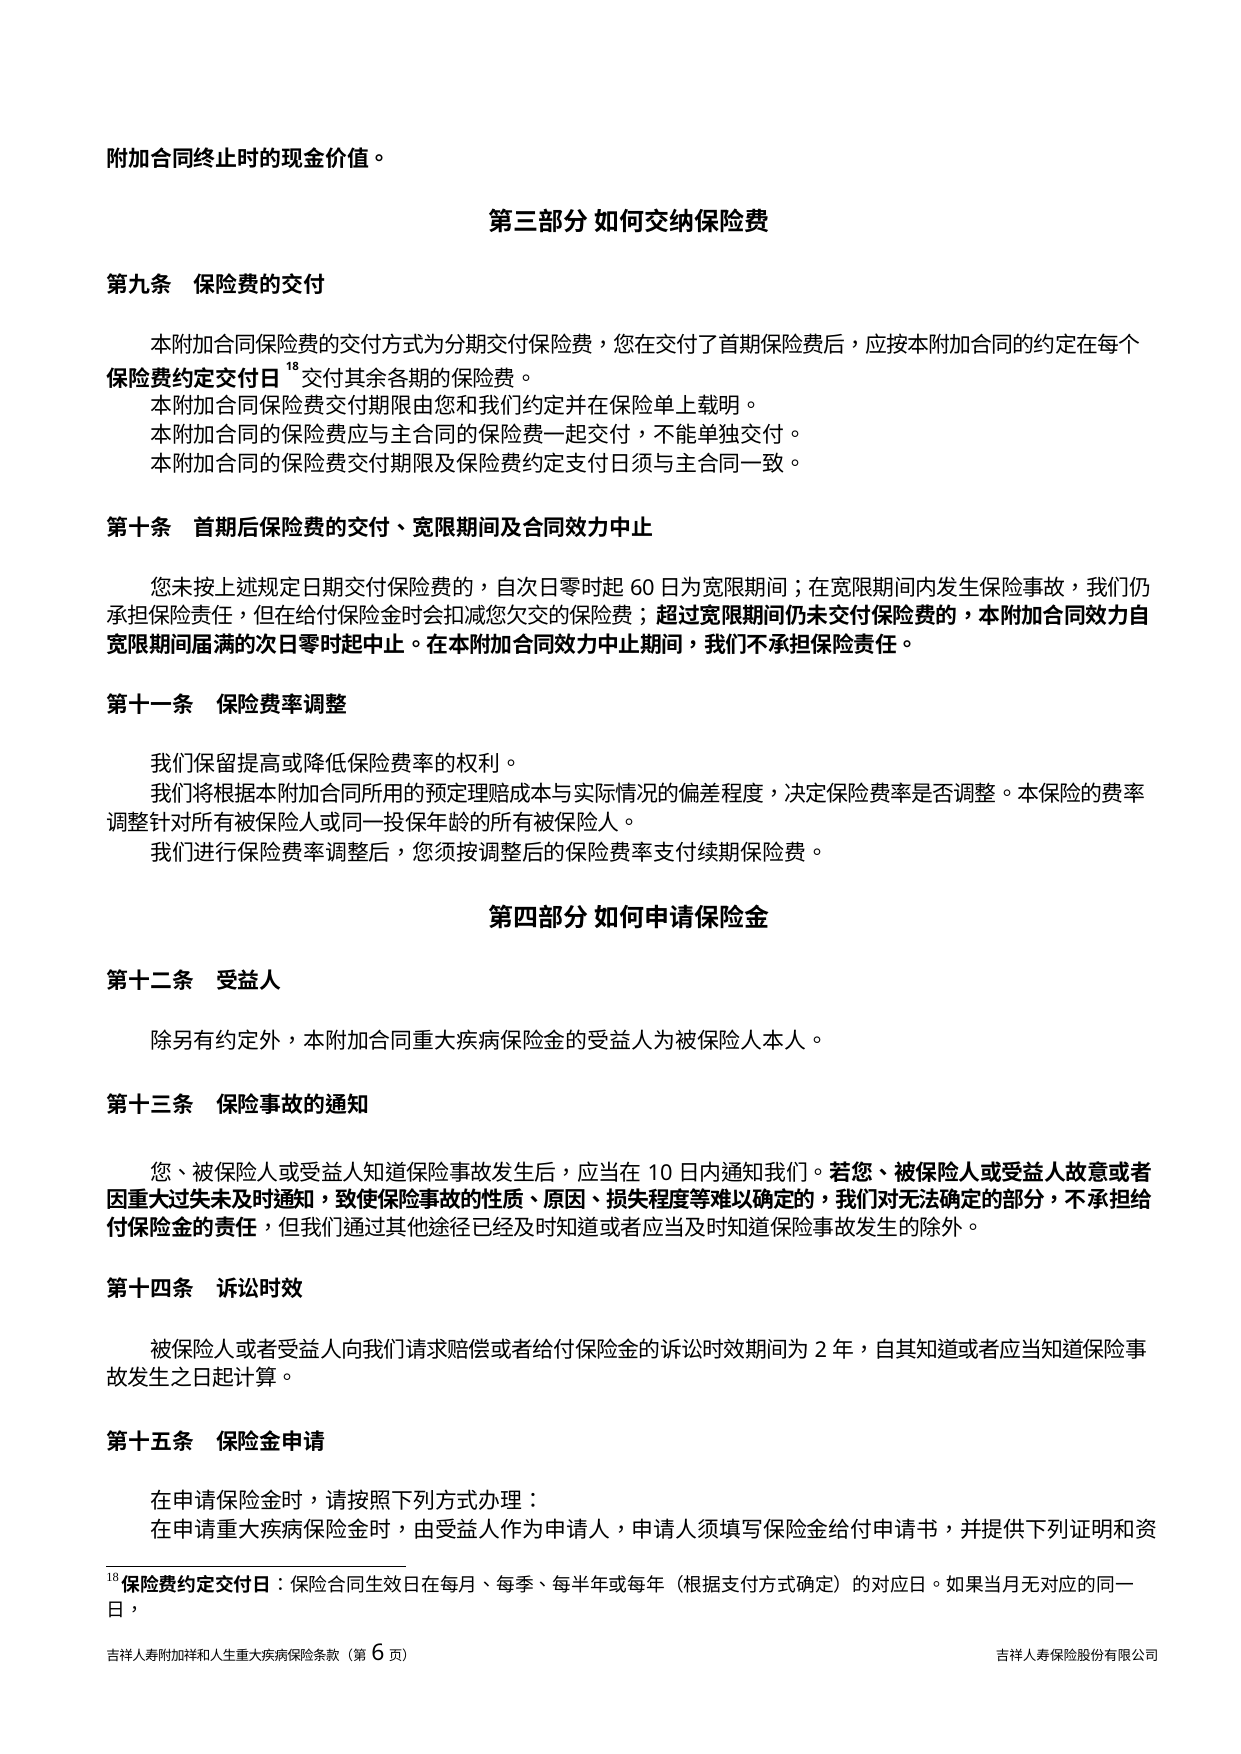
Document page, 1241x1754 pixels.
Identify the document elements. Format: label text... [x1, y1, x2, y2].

text 本附加合同保险费的交付方式为分期交付保险费，您在交付了首期保险费后，应按本附加合同的约定在每个保险费约定交付日18交付其余各期的保险费。 [106, 329, 1152, 393]
subtitle 第十二条 受益人 [106, 965, 1169, 994]
text 在申请保险金时，请按照下列方式办理： [150, 1486, 1169, 1515]
subtitle 第十五条 保险金申请 [106, 1426, 1169, 1456]
text 我们保留提高或降低保险费率的权利。 [150, 749, 1169, 778]
text 您未按上述规定日期交付保险费的，自次日零时起60日为宽限期间；在宽限期间内发生保险事故，我们仍承担保险责任，但在给付保险金时会扣减您欠交的保险费；超过宽限期间仍未交付保险费的，本附加合同效力自宽限期间届满的次日零时起中止。在本附加合同效力中止期间，我们不承担保险责任。 [106, 572, 1152, 658]
subtitle 第四部分 如何申请保险金 [449, 899, 809, 933]
subtitle 第十条 首期后保险费的交付、宽限期间及合同效力中止 [106, 512, 1169, 541]
text 本附加合同保险费交付期限由您和我们约定并在保险单上载明。 [150, 393, 1169, 419]
text 您、被保险人或受益人知道保险事故发生后，应当在 10 日内通知我们。若您、被保险人或受益人故意或者因重大过失未及时通知，致使保险事故的性质、原因、损失程度等难以确定的，我们对无法确定的部分，不承担给付保险金的责任，但我们通过其他途径已经及时知道或者应当及时知道保险事故发生的除外。 [106, 1158, 1152, 1241]
subtitle 第三部分 如何交纳保险费 [449, 204, 809, 238]
text 除另有约定外，本附加合同重大疾病保险金的受益人为被保险人本人。第十三条 保险事故的通知 [106, 1024, 829, 1118]
subtitle 第十一条 保险费率调整 [106, 689, 1169, 719]
text 在申请重大疾病保险金时，由受益人作为申请人，申请人须填写保险金给付申请书，并提供下列证明和资 [150, 1515, 1169, 1543]
text 附加合同终止时的现金价值。 [106, 143, 1169, 173]
text 被保险人或者受益人向我们请求赔偿或者给付保险金的诉讼时效期间为 2 年，自其知道或者应当知道保险事故发生之日起计算。 [106, 1334, 1152, 1392]
text 我们将根据本附加合同所用的预定理赔成本与实际情况的偏差程度，决定保险费率是否调整。本保险的费率调整针对所有被保险人或同一投保年龄的所有被保险人。 [106, 778, 1152, 837]
subtitle 第十四条 诉讼时效 [106, 1273, 1169, 1303]
text 本附加合同的保险费应与主合同的保险费一起交付，不能单独交付。本附加合同的保险费交付期限及保险费约定支付日须与主合同一致。 [150, 419, 807, 477]
subtitle 第九条 保险费的交付 [106, 269, 1169, 298]
text 我们进行保险费率调整后，您须按调整后的保险费率支付续期保险费。 [150, 837, 1169, 866]
text 18保险费约定交付日：保险合同生效日在每月、每季、每半年或每年（根据支付方式确定）的对应日。如果当月无对应的同一日， [106, 1566, 1169, 1622]
